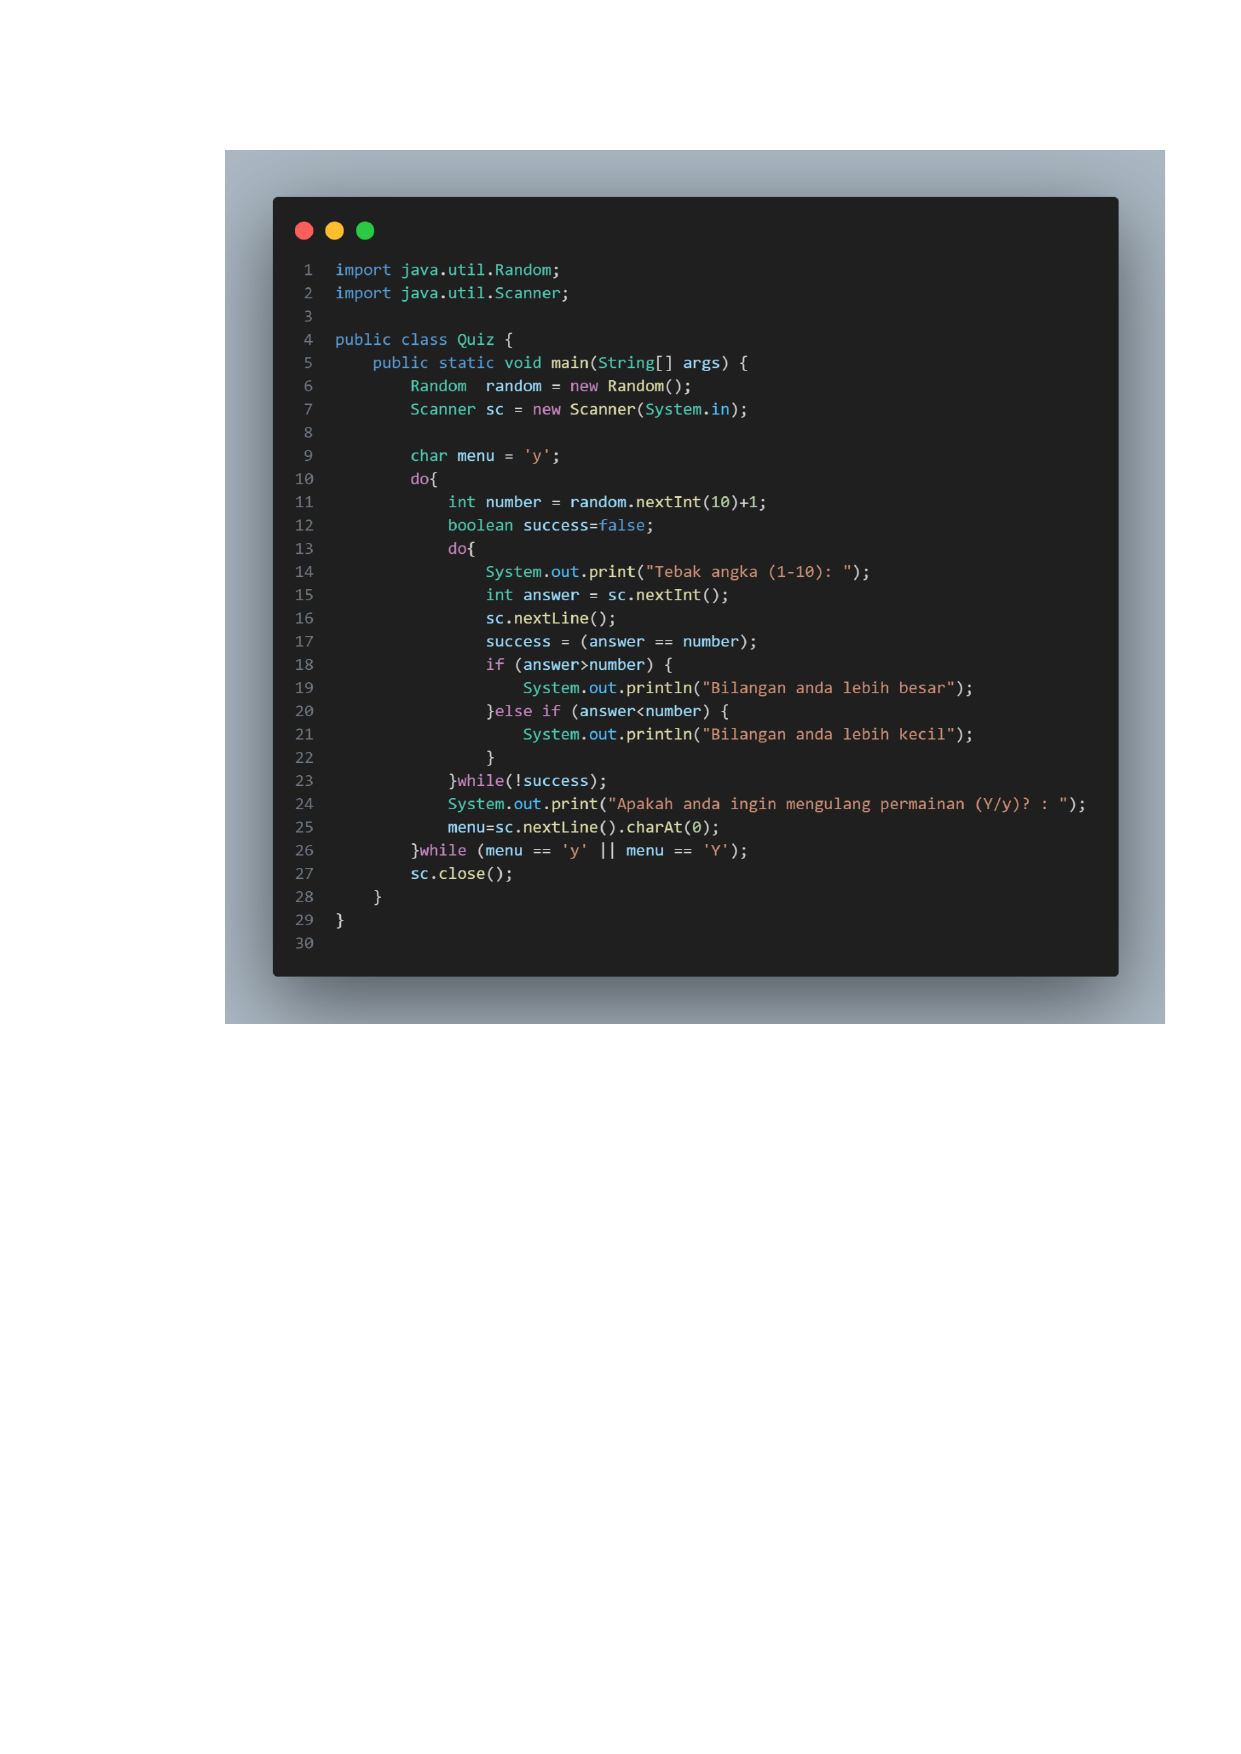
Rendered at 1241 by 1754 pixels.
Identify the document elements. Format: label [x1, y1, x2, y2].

picture [225, 150, 1166, 1024]
